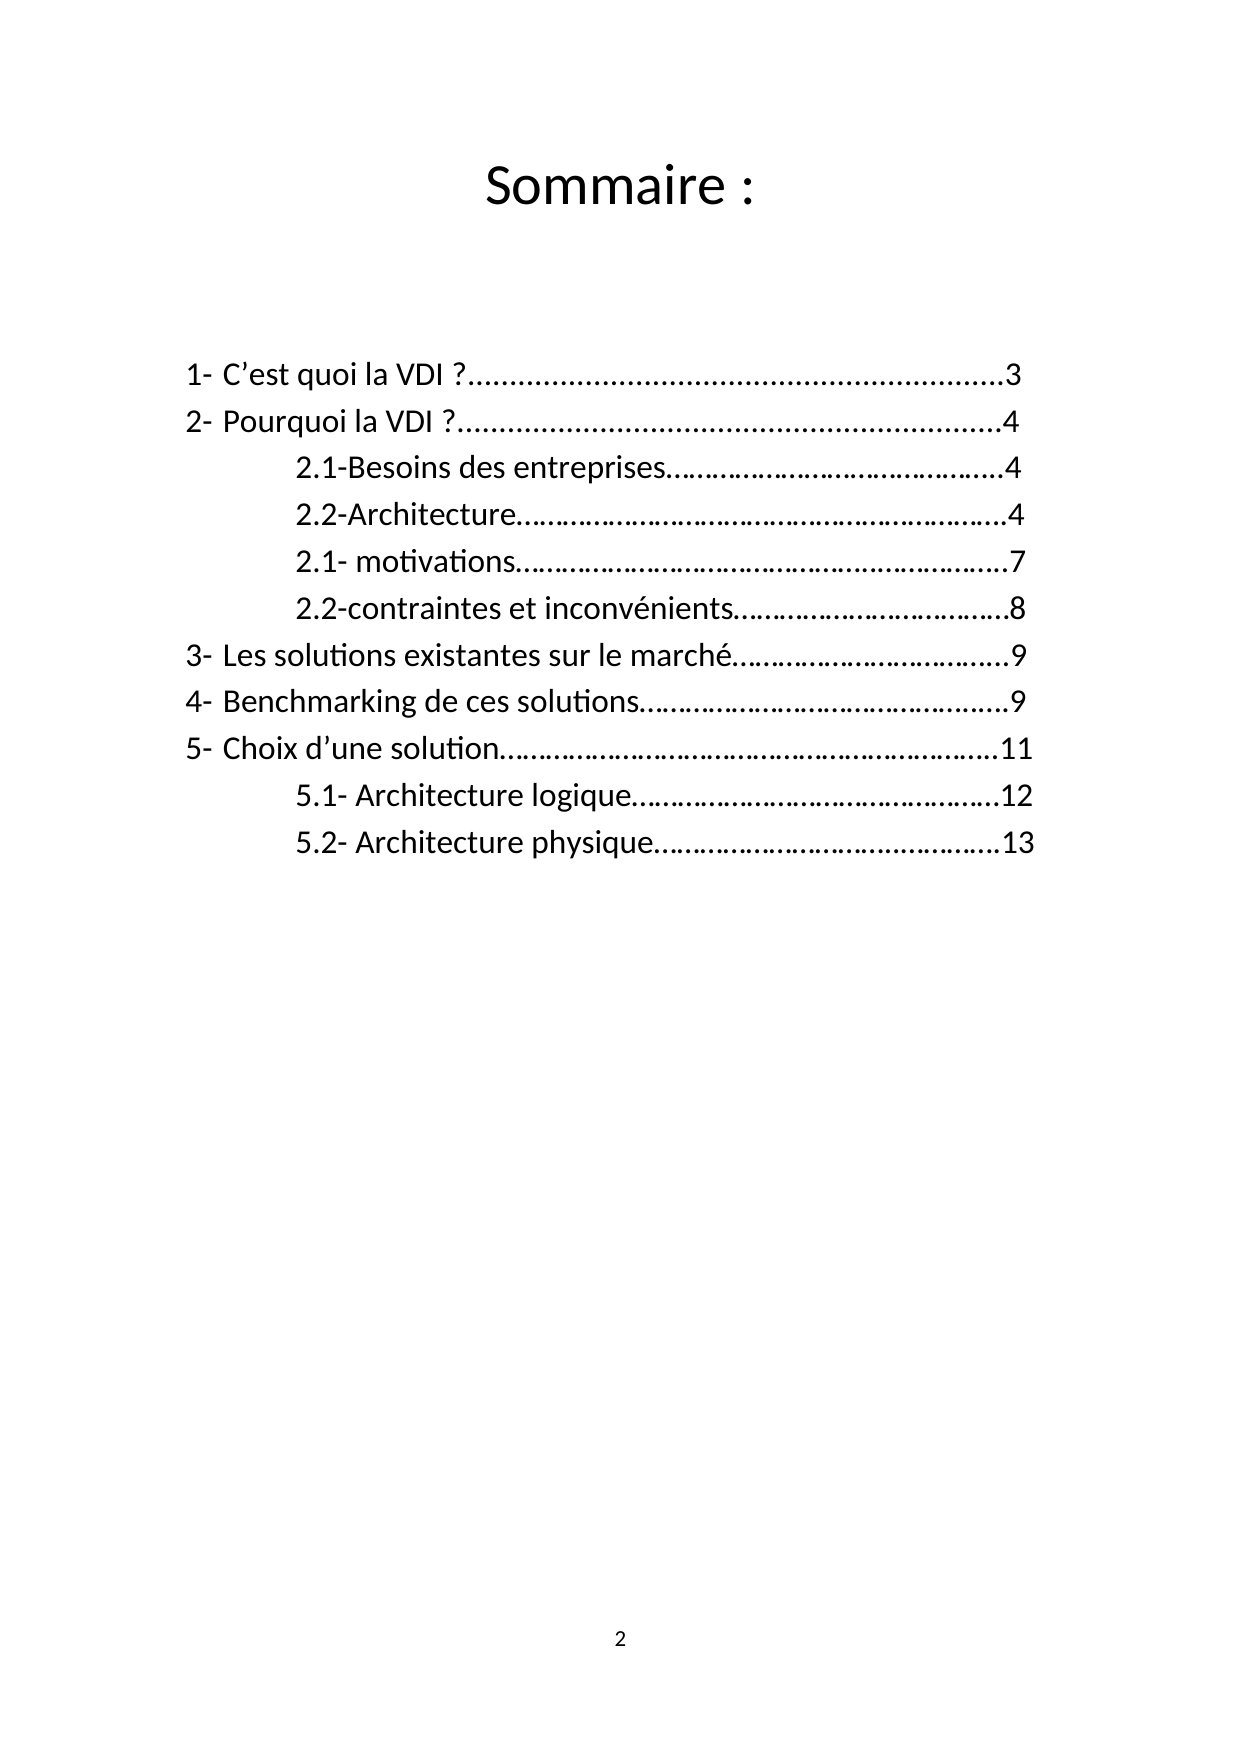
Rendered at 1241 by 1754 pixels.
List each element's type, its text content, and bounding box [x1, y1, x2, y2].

list Benchmarking de ces solutions……………………………………..….9 [185, 680, 1093, 721]
list 2.1-Besoins des entreprises……………………………………..4 [295, 447, 1093, 487]
list Les solutions existantes sur le marché……………………………...9 [185, 634, 1093, 674]
list 5.1- Architecture logique…………………………………………12 [295, 774, 1093, 815]
list 5.2- Architecture physique…………………………..………….13 [295, 821, 1093, 861]
list Choix d’une solution………………………………………………………..11 [185, 727, 1093, 768]
text Sommaire : [148, 148, 1093, 219]
list 2.2-Architecture……………………………………………………….4 [295, 493, 1093, 534]
list 2.1- motivations………………………………………..……………..7 [295, 540, 1093, 581]
list Pourquoi la VDI ?.................................................................4 [185, 400, 1093, 441]
list 2.2-contraintes et inconvénients………………………………8 [295, 587, 1093, 628]
list C’est quoi la VDI ?................................................................3 [185, 353, 1093, 394]
